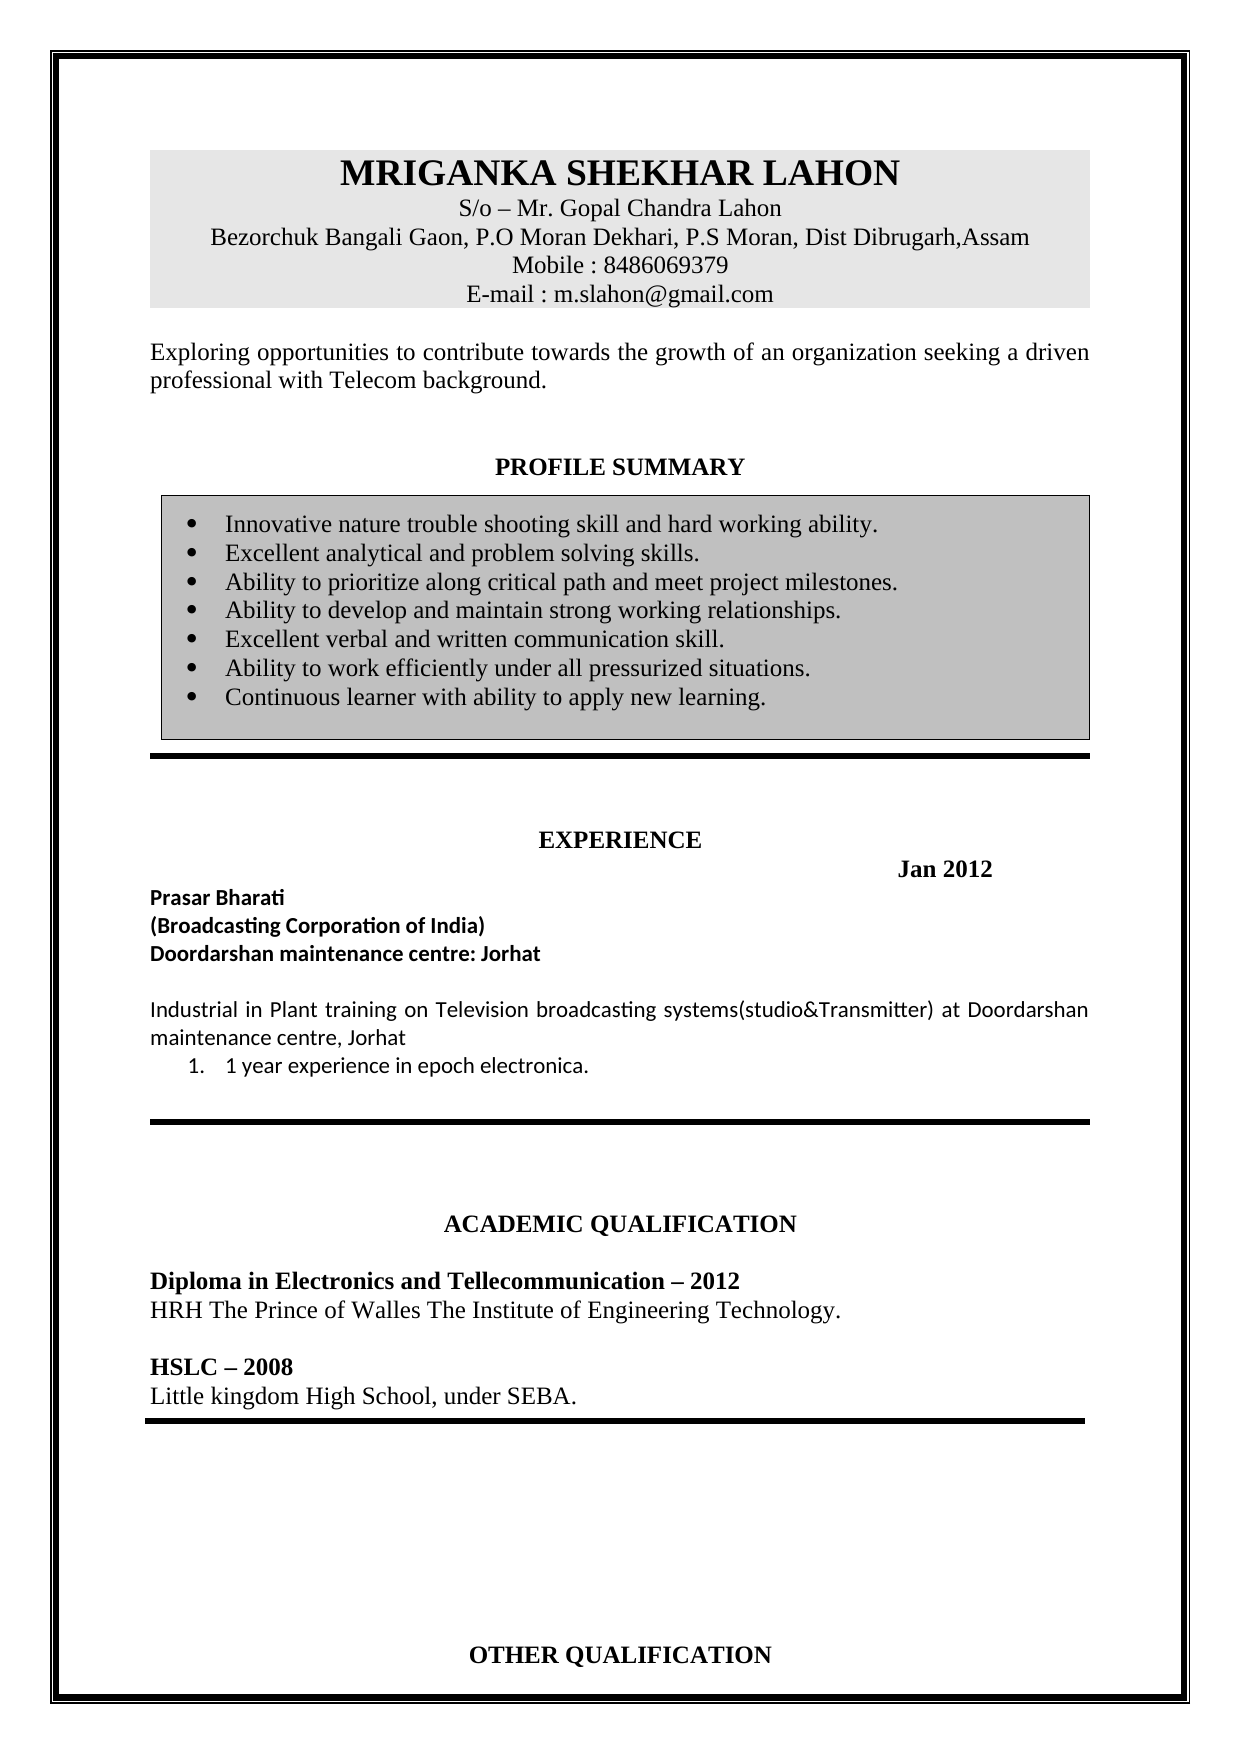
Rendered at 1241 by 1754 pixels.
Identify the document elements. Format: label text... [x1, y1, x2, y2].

text HSLC – 2008 [150, 1352, 1090, 1381]
list Ability to prioritize along critical path and meet project milestones. [187, 567, 1090, 596]
text Jan 2012 [150, 854, 1090, 883]
list Excellent analytical and problem solving skills. [187, 538, 1090, 567]
text Little kingdom High School, under SEBA. [150, 1381, 1090, 1410]
list 1 year experience in epoch electronica. [187, 1051, 1090, 1079]
text Exploring opportunities to contribute towards the growth of an organization seeking a driven professional with Telecom background. [150, 337, 1090, 394]
list Excellent verbal and written communication skill. [187, 624, 1090, 653]
text Bezorchuk Bangali Gaon, P.O Moran Dekhari, P.S Moran, Dist Dibrugarh,Assam [150, 222, 1090, 251]
text Diploma in Electronics and Tellecommunication – 2012 [150, 1266, 1090, 1295]
text Mobile : 8486069379 [150, 251, 1090, 279]
text Doordarshan maintenance centre: Jorhat [150, 939, 1090, 967]
text Industrial in Plant training on Television broadcasting systems(studio&Transmitter) at Doordarshan maintenance centre, Jorhat [150, 995, 1090, 1051]
list Continuous learner with ability to apply new learning. [187, 682, 1090, 711]
text ACADEMIC QUALIFICATION [150, 1209, 1090, 1237]
text EXPERIENCE [150, 826, 1090, 854]
text (Broadcasting Corporation of India) [150, 911, 1090, 939]
text HRH The Prince of Walles The Institute of Engineering Technology. [150, 1295, 1090, 1324]
text OTHER QUALIFICATION [150, 1640, 1090, 1669]
text S/o – Mr. Gopal Chandra Lahon [150, 193, 1090, 222]
text MRIGANKA SHEKHAR LAHON [150, 150, 1090, 193]
text E-mail : m.slahon@gmail.com [150, 279, 1090, 308]
list Innovative nature trouble shooting skill and hard working ability. [187, 509, 1090, 538]
text Prasar Bharati [150, 883, 1090, 911]
list Ability to develop and maintain strong working relationships. [187, 596, 1090, 624]
text PROFILE SUMMARY [150, 452, 1090, 481]
list Ability to work efficiently under all pressurized situations. [187, 653, 1090, 682]
